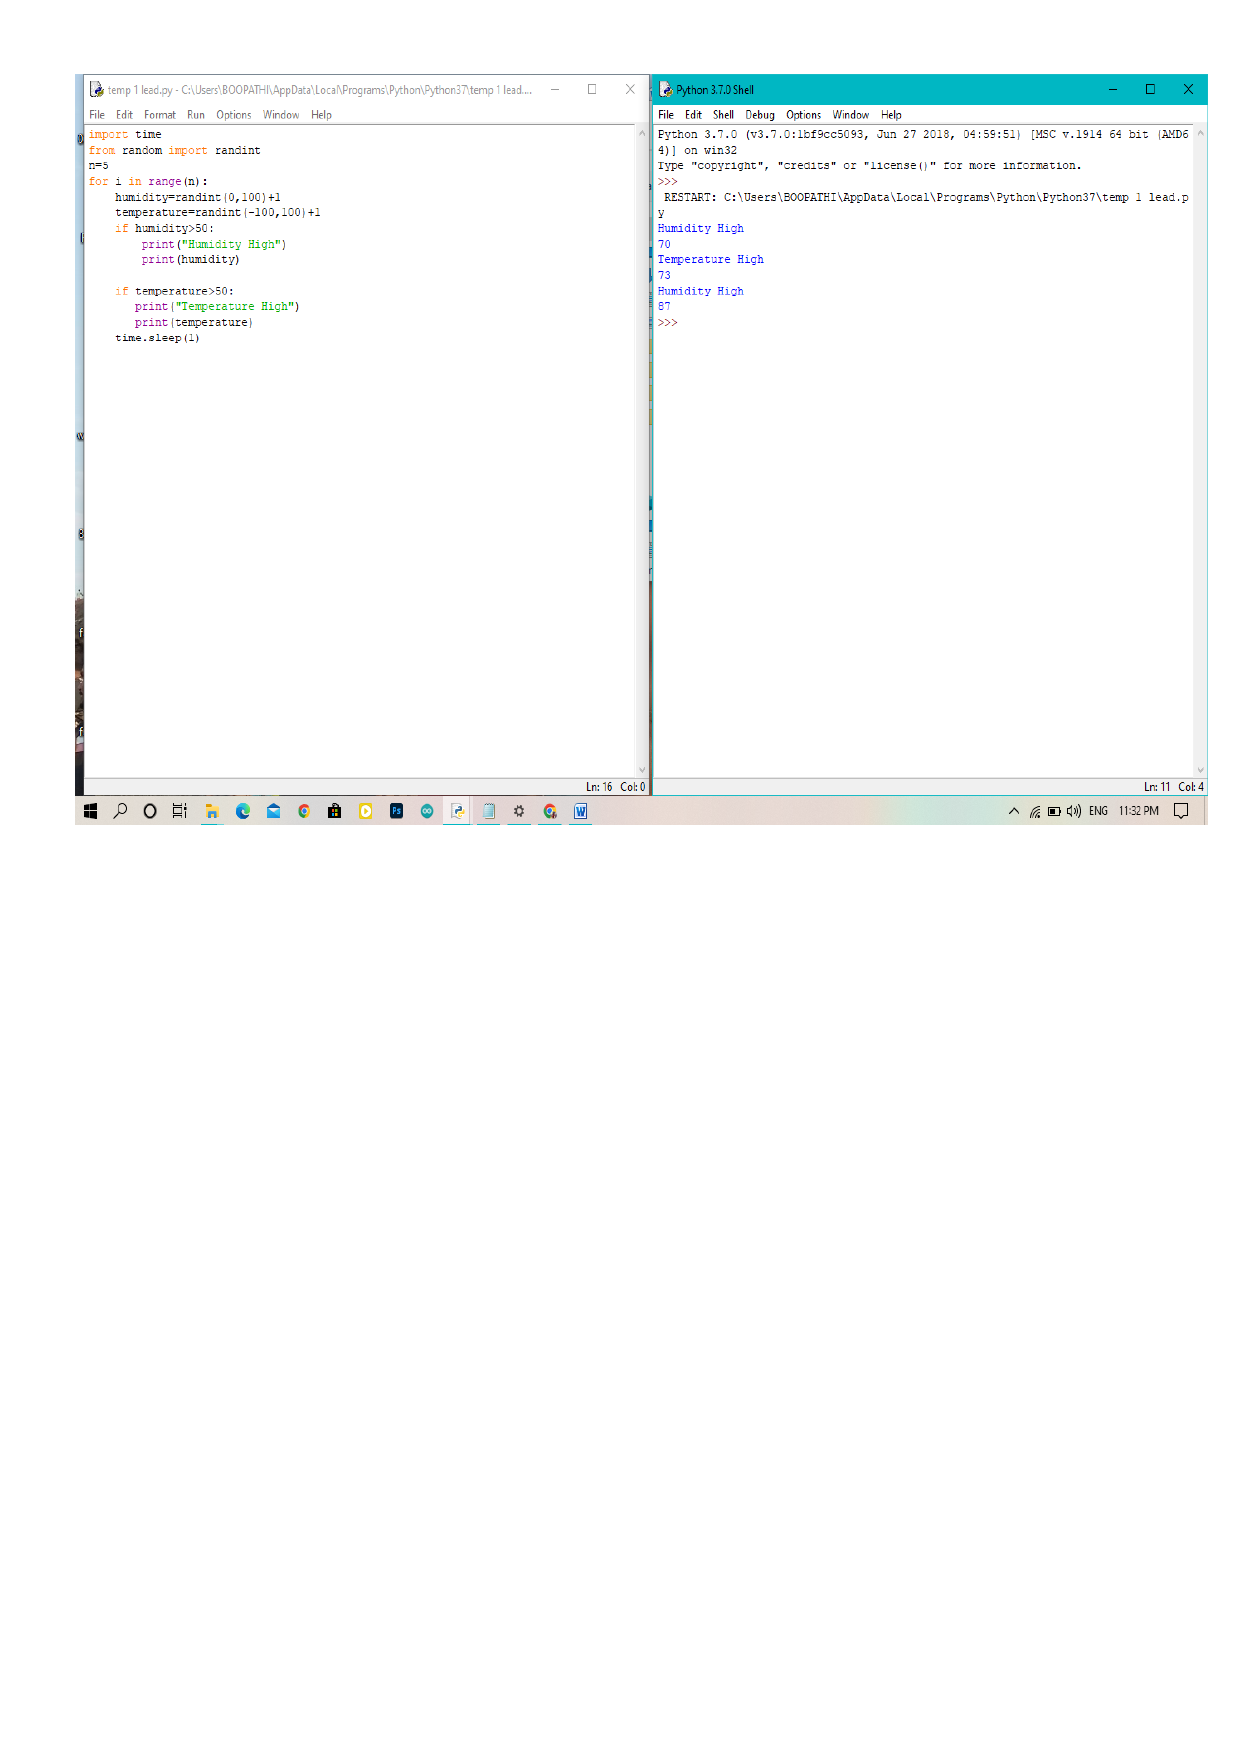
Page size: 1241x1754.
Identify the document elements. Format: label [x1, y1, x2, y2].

picture [75, 74, 1208, 825]
